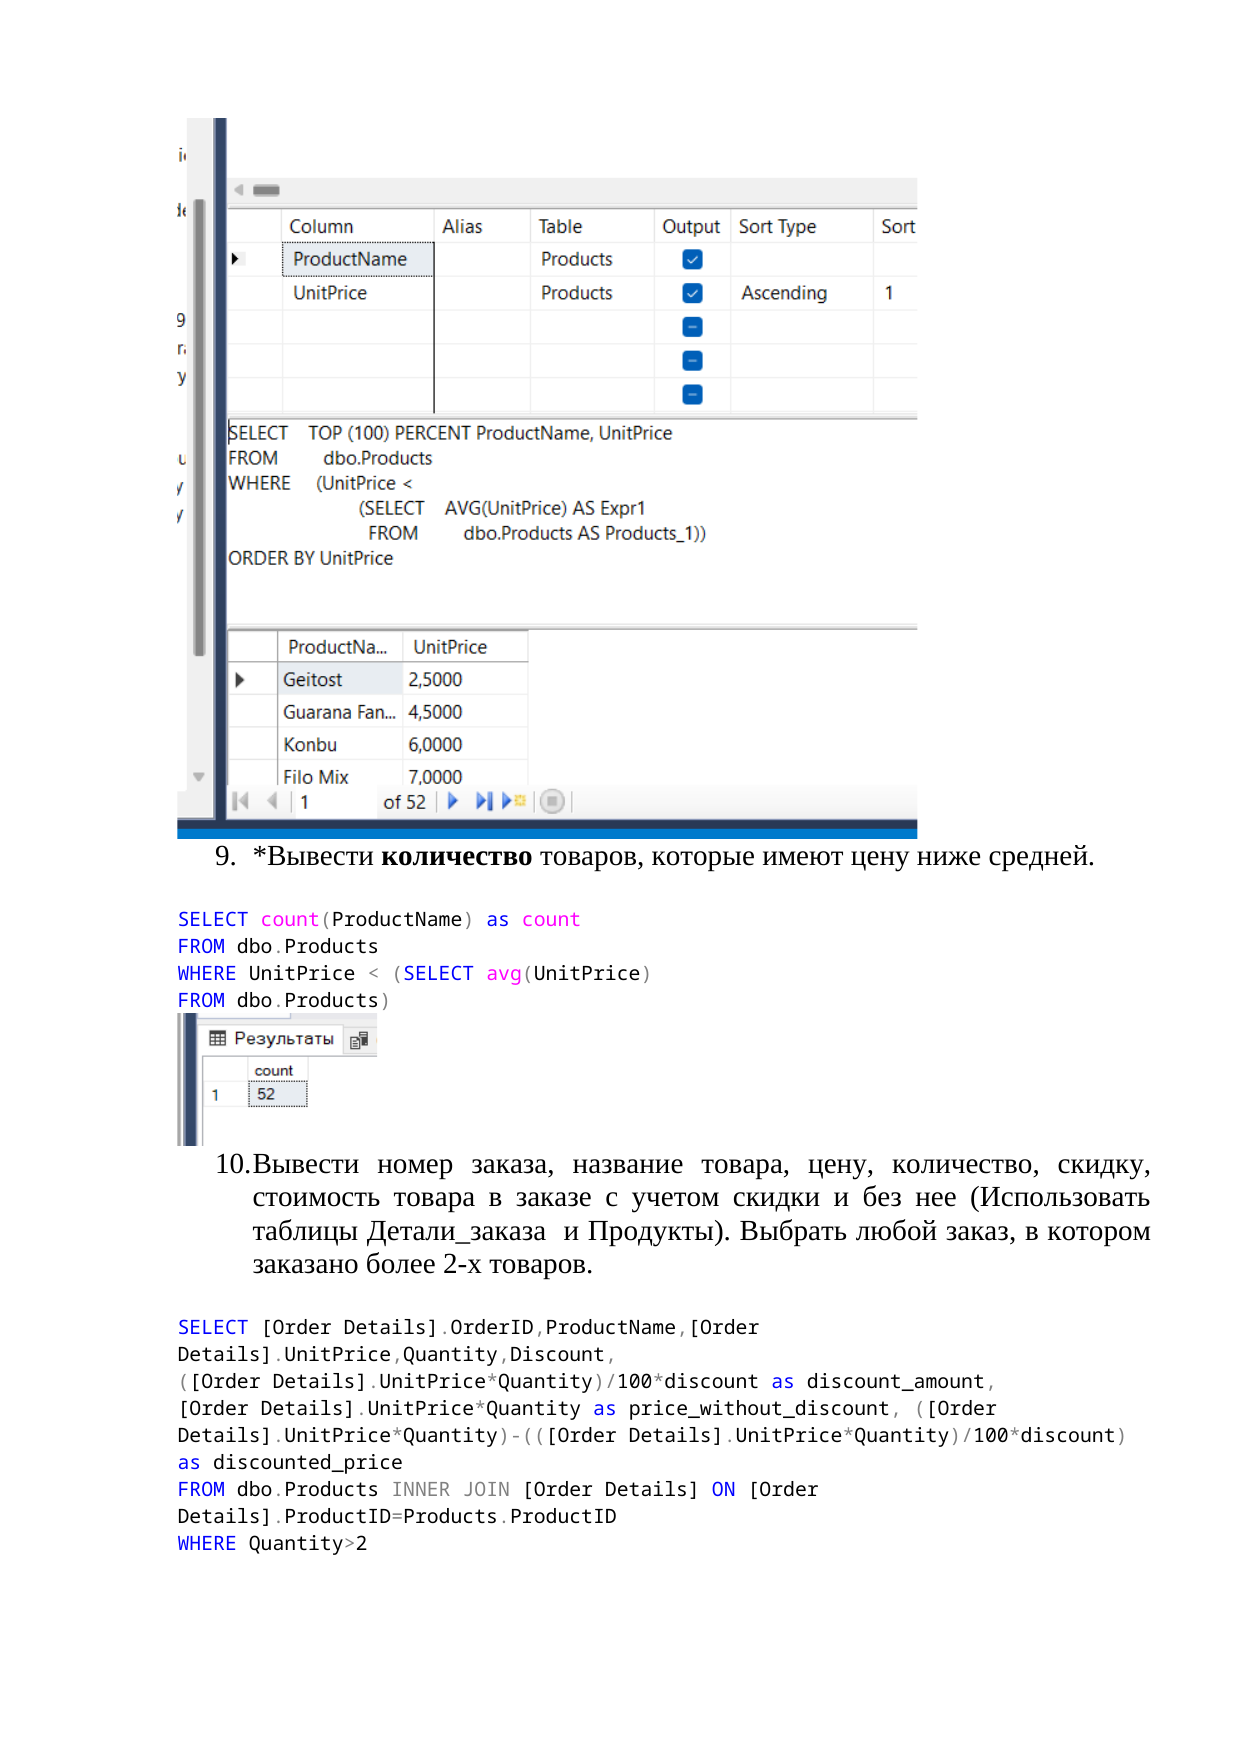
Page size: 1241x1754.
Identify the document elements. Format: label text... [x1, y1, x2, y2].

picture [177, 118, 918, 839]
list Вывести номер заказа, название товара, цену, количество, скидку, стоимость товара в заказе с учетом скидки и без нее (Использовать таблицы Детали_заказа и Продукты). Выбрать любой заказ, в котором заказано более 2-х товаров. [215, 1146, 1152, 1280]
picture [177, 1013, 378, 1146]
text FROM dbo.Products INNER JOIN [Order Details] ON [Order Details].ProductID=Products.ProductID [177, 1475, 1152, 1529]
list *Вывести количество товаров, которые имеют цену ниже средней. [215, 838, 1152, 872]
text FROM dbo.Products [177, 932, 1152, 959]
text [Order Details].UnitPrice*Quantity as price_without_discount, ([Order Details].UnitPrice*Quantity)-(([Order Details].UnitPrice*Quantity)/100*discount) as discounted_price [177, 1394, 1152, 1475]
text SELECT count(ProductName) as count [177, 905, 1152, 932]
text FROM dbo.Products) [177, 986, 1152, 1013]
text SELECT [Order Details].OrderID,ProductName,[Order Details].UnitPrice,Quantity,Discount, [177, 1313, 1152, 1367]
text WHERE Quantity>2 [177, 1529, 1152, 1556]
text ([Order Details].UnitPrice*Quantity)/100*discount as discount_amount, [177, 1367, 1152, 1394]
text WHERE UnitPrice < (SELECT avg(UnitPrice) [177, 959, 1152, 986]
